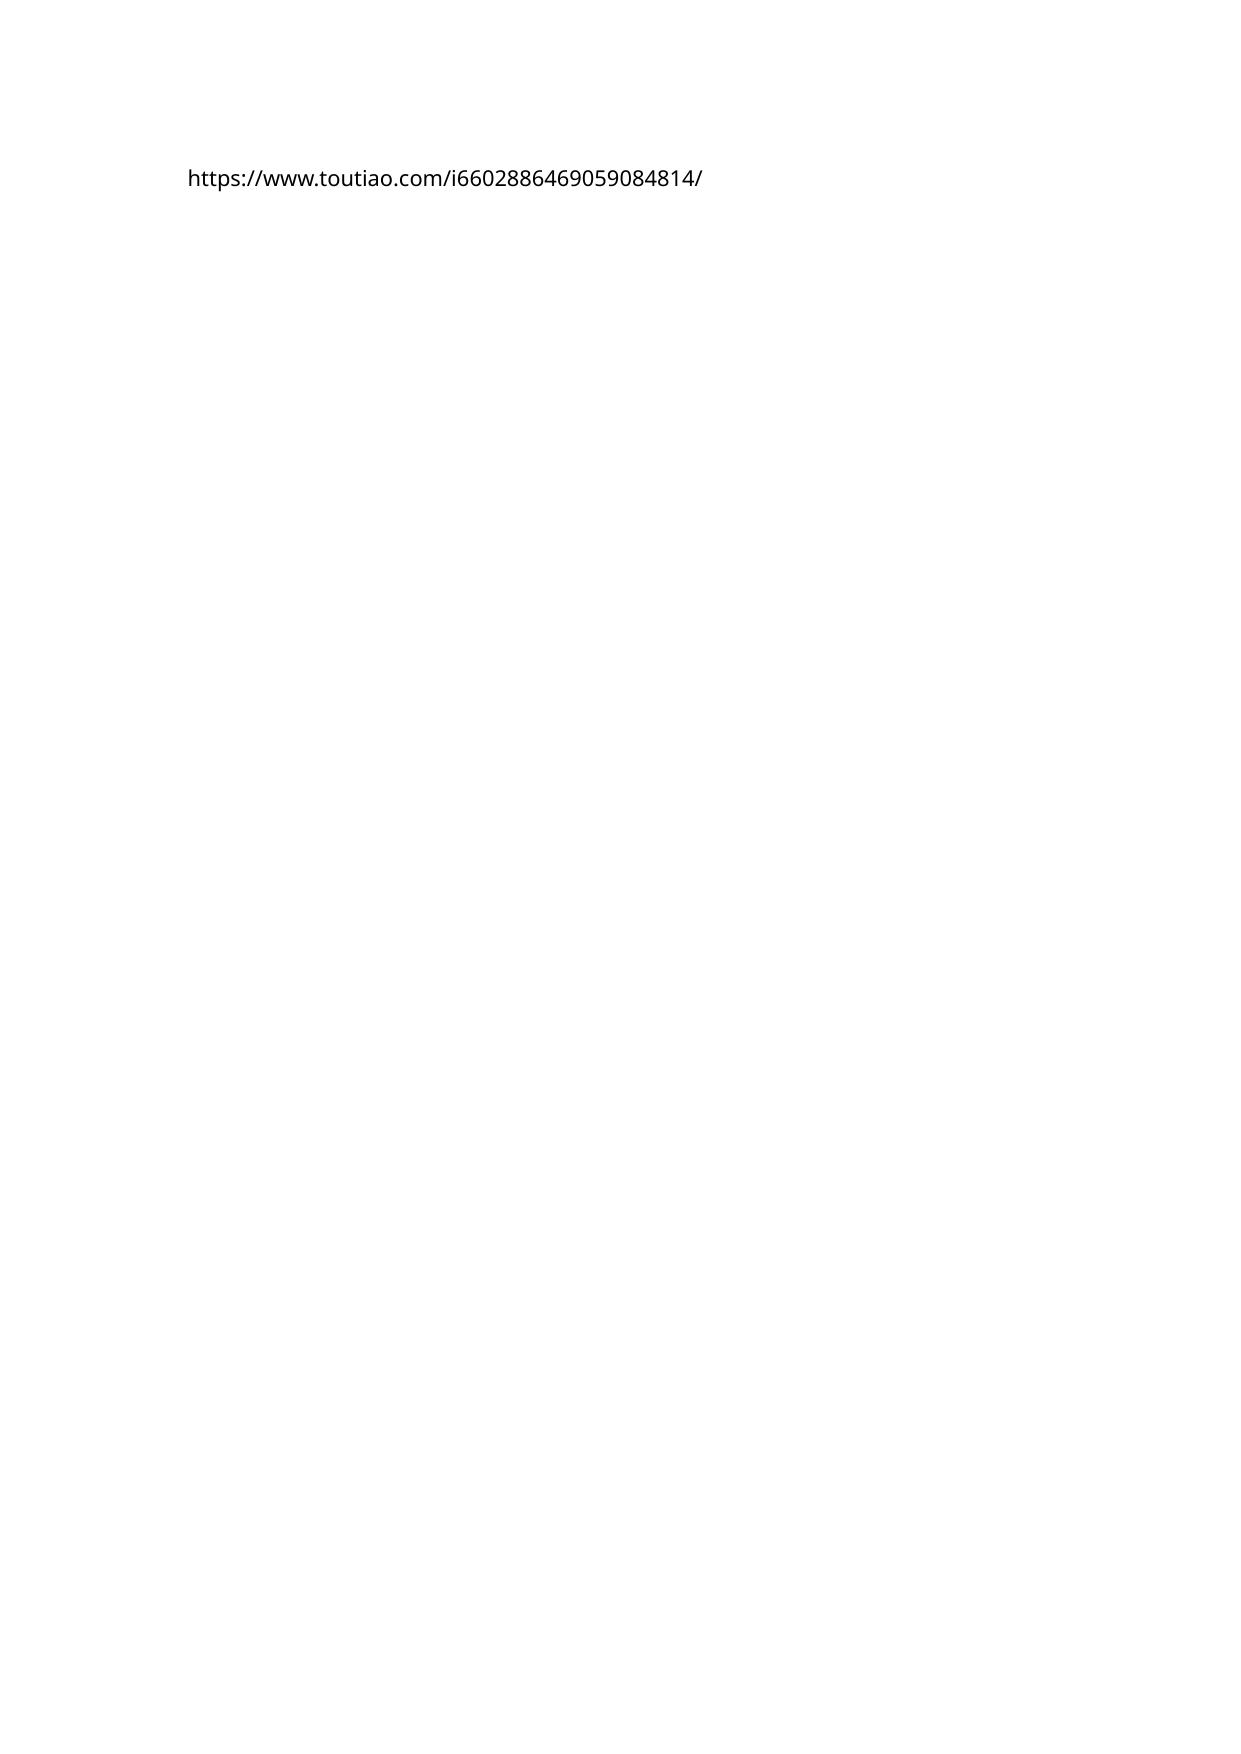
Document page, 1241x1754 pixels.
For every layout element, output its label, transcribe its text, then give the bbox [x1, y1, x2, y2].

text https://www.toutiao.com/i6602886469059084814/ [187, 162, 1053, 194]
